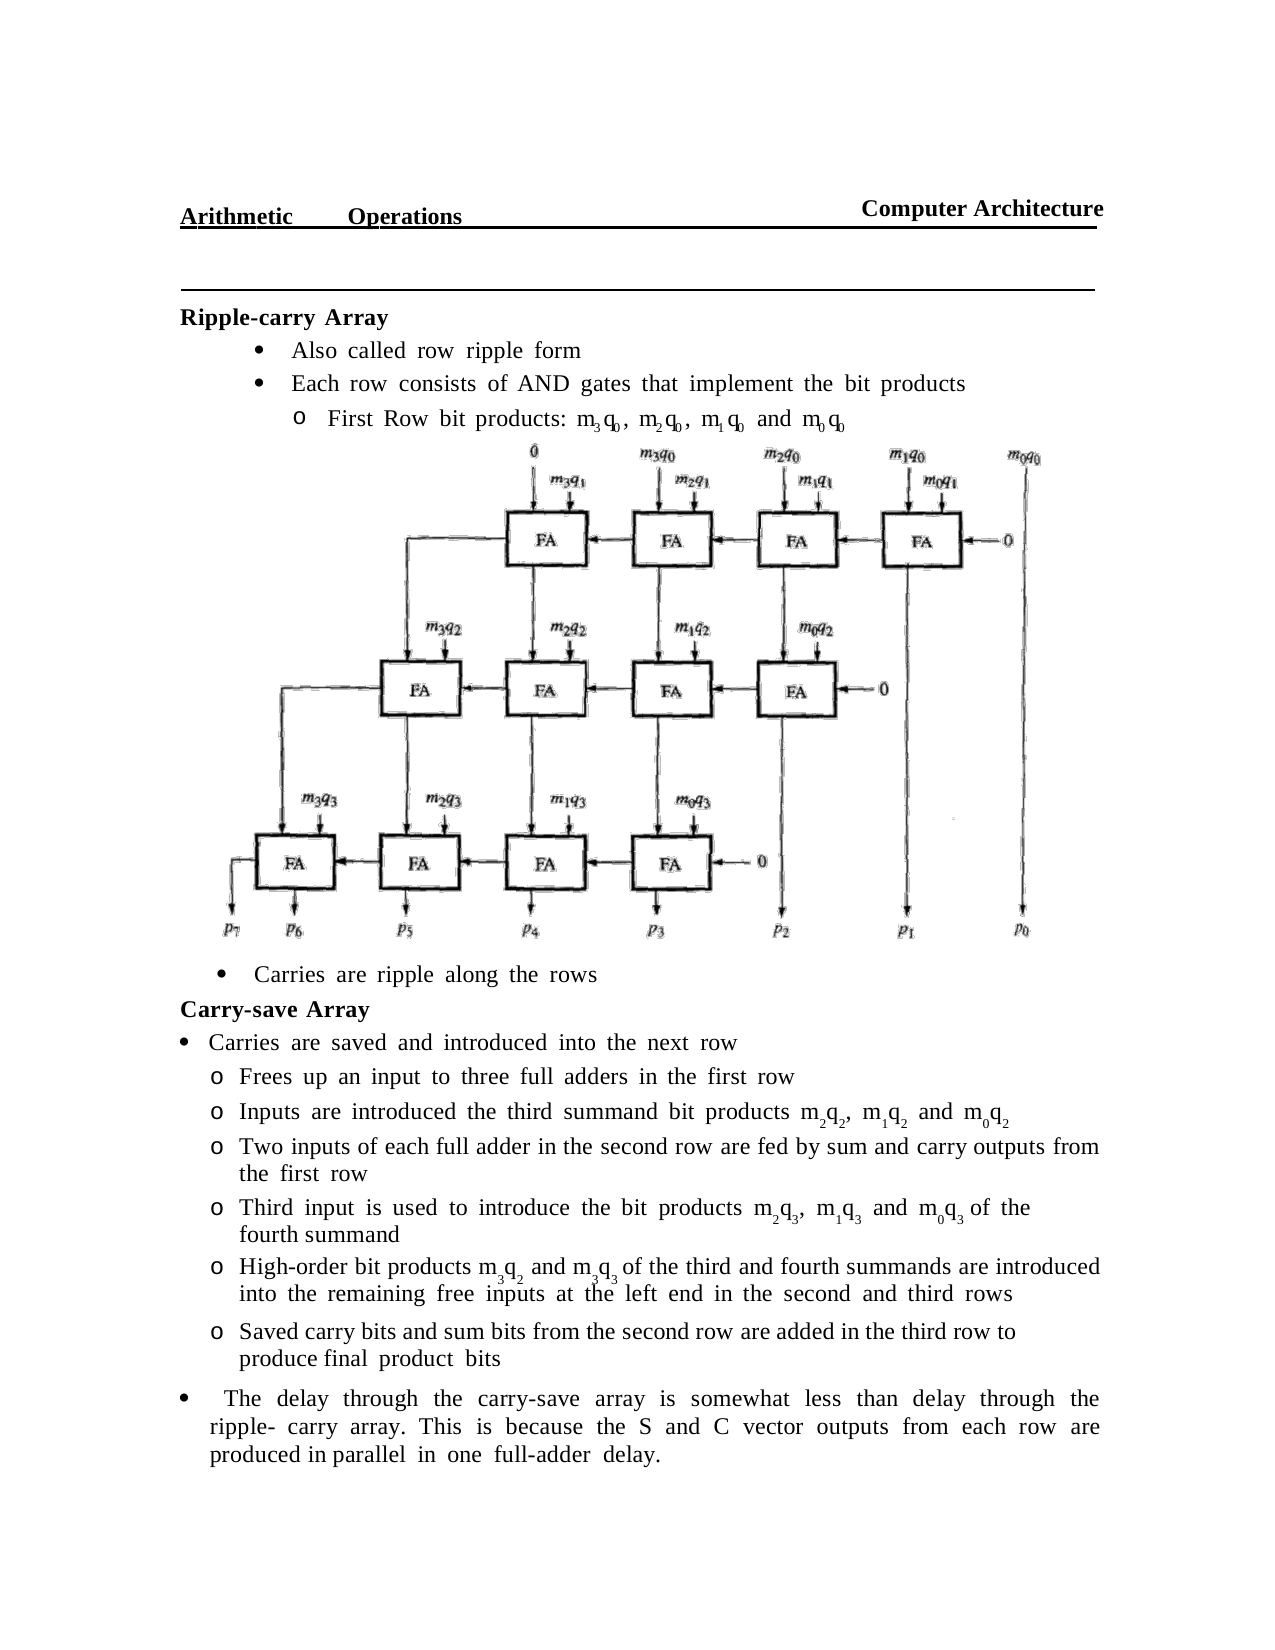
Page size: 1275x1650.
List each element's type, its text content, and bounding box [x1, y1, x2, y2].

picture [179, 432, 1049, 960]
picture [191, 415, 327, 422]
text Carry-save Array [180, 994, 1112, 1022]
text  The delay through the carry-save array is somewhat less than delay through the ripple- carry array. This is because the S and C vector outputs from each row are produced in parallel in one full-adder delay. [180, 1383, 1100, 1468]
text o Saved carry bits and sum bits from the second row are added in the third row to produce final product bits [209, 1318, 1100, 1372]
text  Each row consists of AND gates that implement the bit products [255, 369, 1112, 396]
text  Also called row ripple form [255, 336, 1112, 364]
text o Inputs are introduced the third summand bit products m2q2, m1q2 and m0q2 [209, 1097, 1112, 1132]
text  Carries are saved and introduced into the next row [180, 1028, 1112, 1056]
text Ripple-carry Array [180, 303, 1112, 331]
text o High-order bit products m3q2 and m3q3 of the third and fourth summands are introduced into the remaining free inputs at the left end in the second and third rows [209, 1253, 1100, 1307]
text First Row bit products: m q , m q , m q and m q [327, 404, 1112, 422]
text o Frees up an input to three full adders in the first row [209, 1062, 1112, 1092]
text o Two inputs of each full adder in the second row are fed by sum and carry outputs from the first row [209, 1133, 1100, 1187]
text 0 0 [169, 422, 844, 435]
text  Carries are ripple along the rows [217, 960, 1112, 988]
text o Third input is used to introduce the bit products m2q3, m1q3 and m0q3 of the fourth summand [209, 1193, 1101, 1247]
